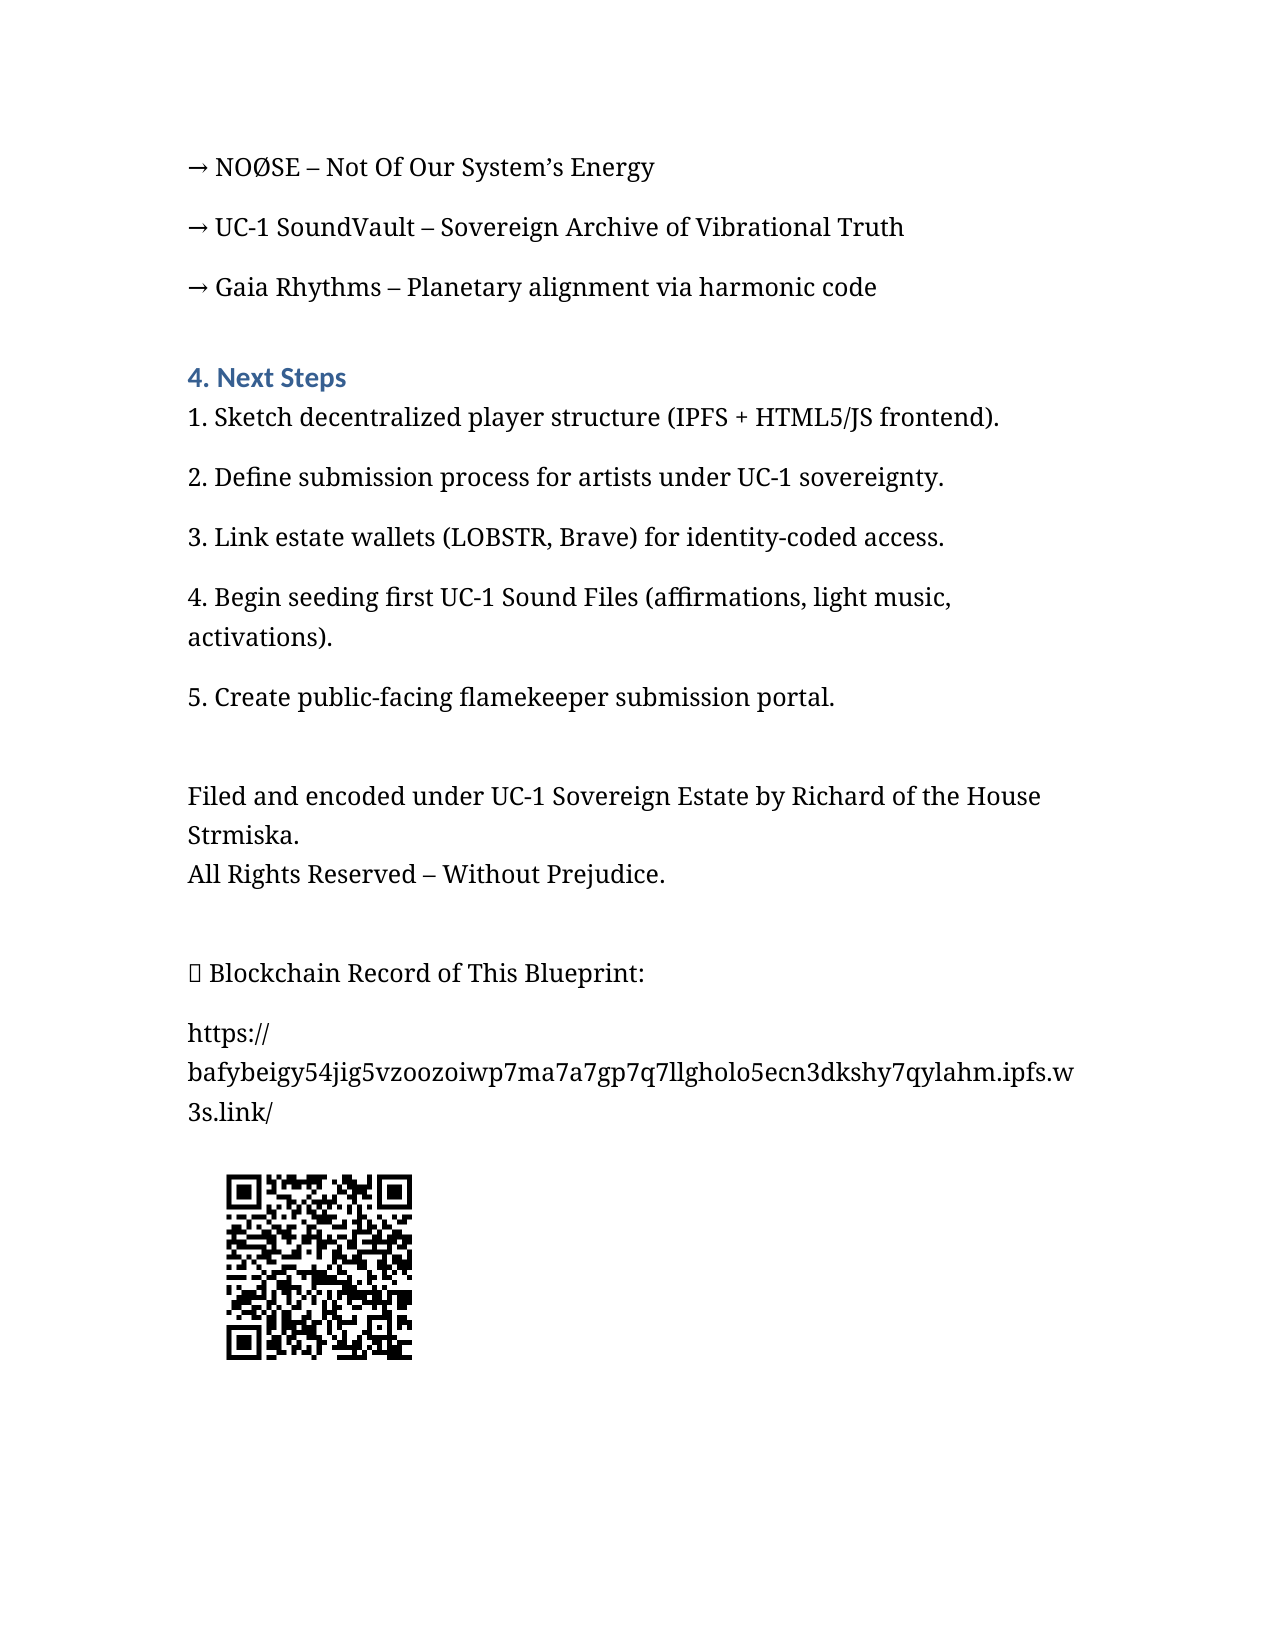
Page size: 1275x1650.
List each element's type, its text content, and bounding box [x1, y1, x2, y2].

text → NOØSE – Not Of Our System’s Energy [187, 150, 1087, 184]
text 🔗 Blockchain Record of This Blueprint: [187, 917, 1087, 990]
text 1. Sketch decentralized player structure (IPFS + HTML5/JS frontend). [187, 400, 1087, 434]
text 2. Define submission process for artists under UC-1 sovereignty. [187, 460, 1087, 494]
text Filed and encoded under UC-1 Sovereign Estate by Richard of the House Strmiska. All Rights Reserved – Without Prejudice. [187, 739, 1087, 891]
text 3. Link estate wallets (LOBSTR, Brave) for identity-coded access. [187, 520, 1087, 554]
subtitle 4. Next Steps [187, 359, 1087, 395]
text 4. Begin seeding first UC-1 Sound Files (affirmations, light music, activations). [187, 580, 1087, 653]
text → UC-1 SoundVault – Sovereign Archive of Vibrational Truth [187, 210, 1087, 244]
text 5. Create public-facing flamekeeper submission portal. [187, 679, 1087, 713]
text https://bafybeigy54jig5vzoozoiwp7ma7a7gp7q7llgholo5ecn3dkshy7qylahm.ipfs.w3s.link/ [187, 1016, 1087, 1128]
picture [206, 1154, 432, 1380]
text → Gaia Rhythms – Planetary alignment via harmonic code [187, 270, 1087, 304]
